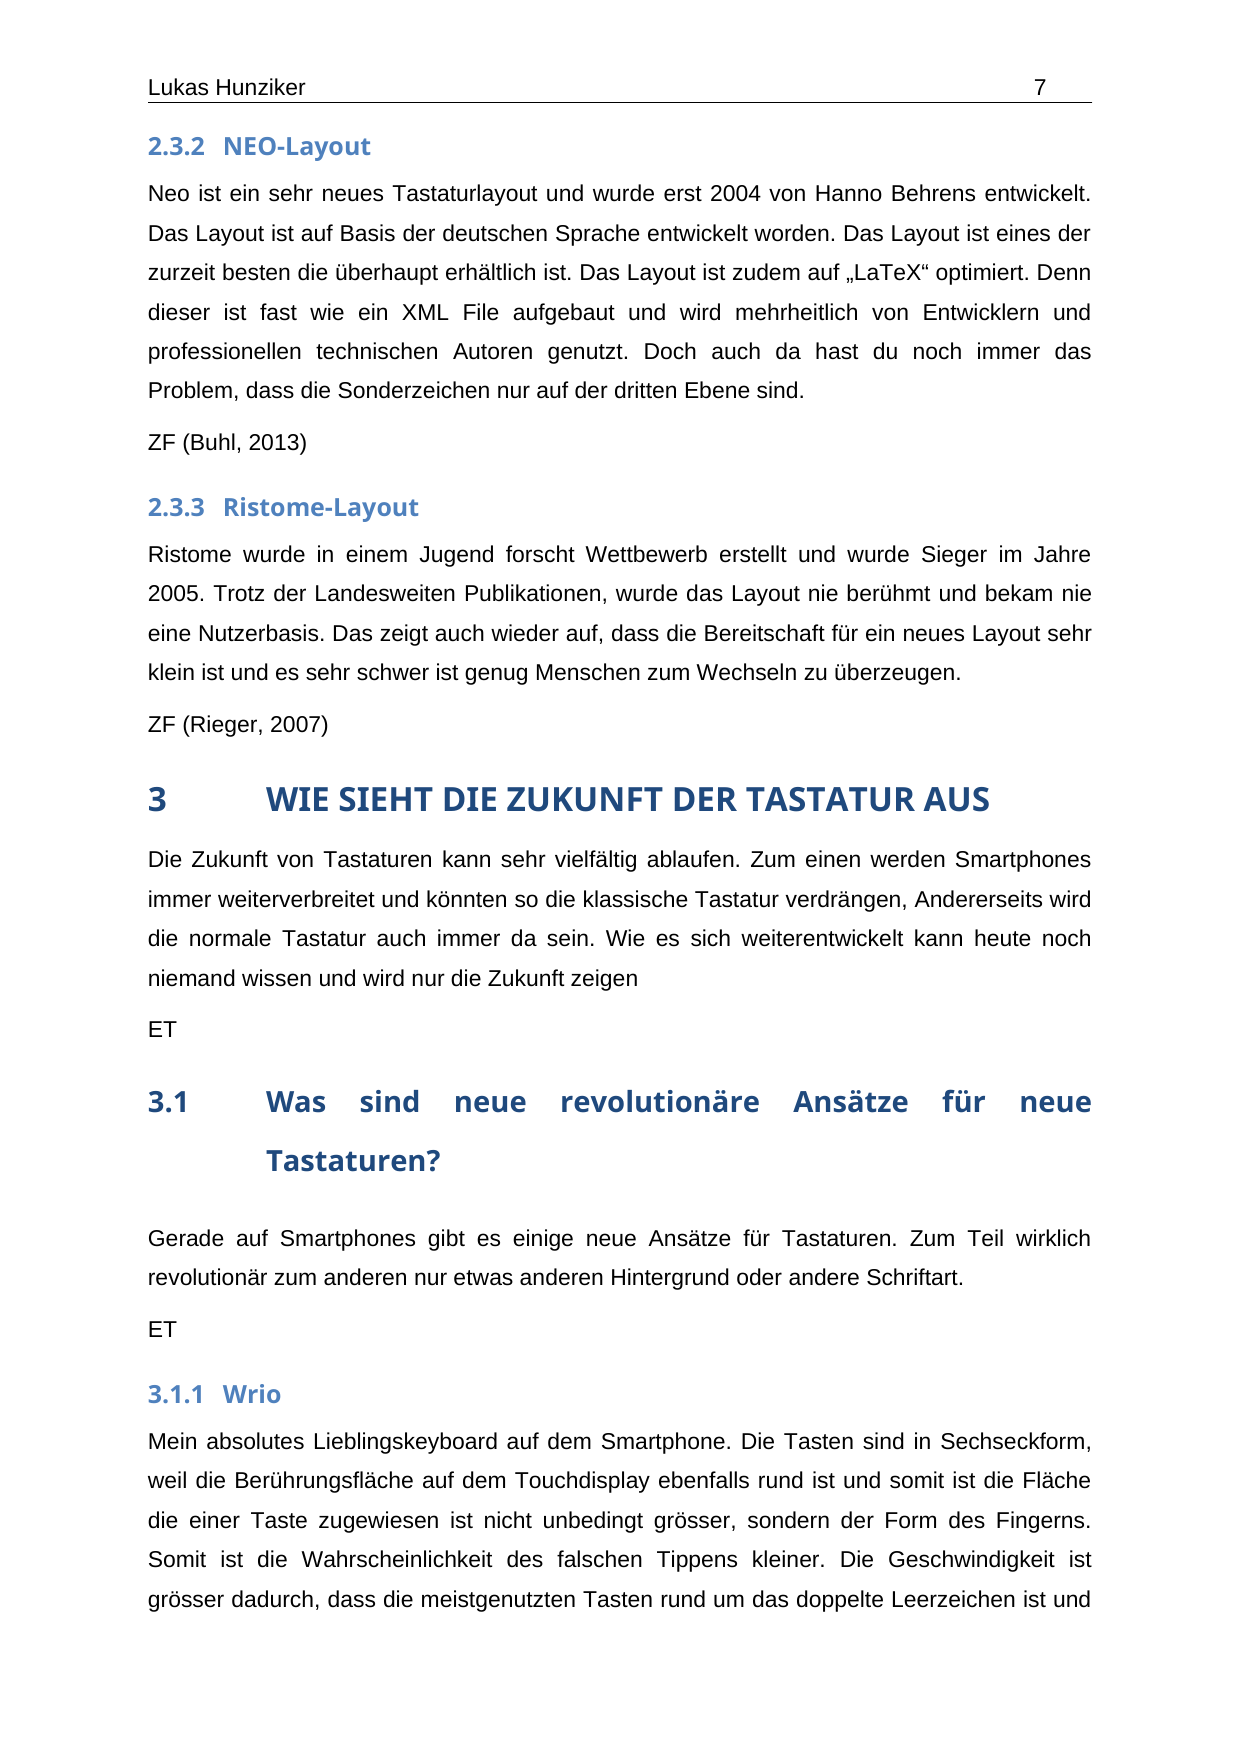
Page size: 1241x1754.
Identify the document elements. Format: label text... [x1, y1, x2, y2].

text ZF [148, 711, 1092, 737]
text Neo ist ein sehr neues Tastaturlayout und wurde erst 2004 von Hanno Behrens entwickelt. Das Layout ist auf Basis der deutschen Sprache entwickelt worden. Das Layout ist eines der zurzeit besten die überhaupt erhältlich ist. Das Layout ist zudem auf „LaTeX“ optimiert. Denn dieser ist fast wie ein XML File aufgebaut und wird mehrheitlich von Entwicklern und professionellen technischen Autoren genutzt. Doch auch da hast du noch immer das Problem, dass die Sonderzeichen nur auf der dritten Ebene sind. [148, 180, 1092, 404]
text ET [148, 1316, 1092, 1343]
subtitle Wie sieht die Zukunft der Tastatur aus [148, 776, 1092, 821]
subtitle NEO-Layout [148, 129, 1092, 163]
text ET [148, 1016, 1092, 1043]
subtitle Ristome-Layout [148, 490, 1092, 524]
text Ristome wurde in einem Jugend forscht Wettbewerb erstellt und wurde Sieger im Jahre 2005. Trotz der Landesweiten Publikationen, wurde das Layout nie berühmt und bekam nie eine Nutzerbasis. Das zeigt auch wieder auf, dass die Bereitschaft für ein neues Layout sehr klein ist und es sehr schwer ist genug Menschen zum Wechseln zu überzeugen. [148, 541, 1092, 686]
text ZF [148, 429, 1092, 456]
text Gerade auf Smartphones gibt es einige neue Ansätze für Tastaturen. Zum Teil wirklich revolutionär zum anderen nur etwas anderen Hintergrund oder andere Schriftart. [148, 1225, 1092, 1291]
text Die Zukunft von Tastaturen kann sehr vielfältig ablaufen. Zum einen werden Smartphones immer weiterverbreitet und könnten so die klassische Tastatur verdrängen, Andererseits wird die normale Tastatur auch immer da sein. Wie es sich weiterentwickelt kann heute noch niemand wissen und wird nur die Zukunft zeigen [148, 846, 1092, 991]
subtitle Wrio [148, 1377, 1092, 1411]
subtitle Was sind neue revolutionäre Ansätze für neue Tastaturen? [148, 1081, 1092, 1180]
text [148, 1428, 1092, 1612]
